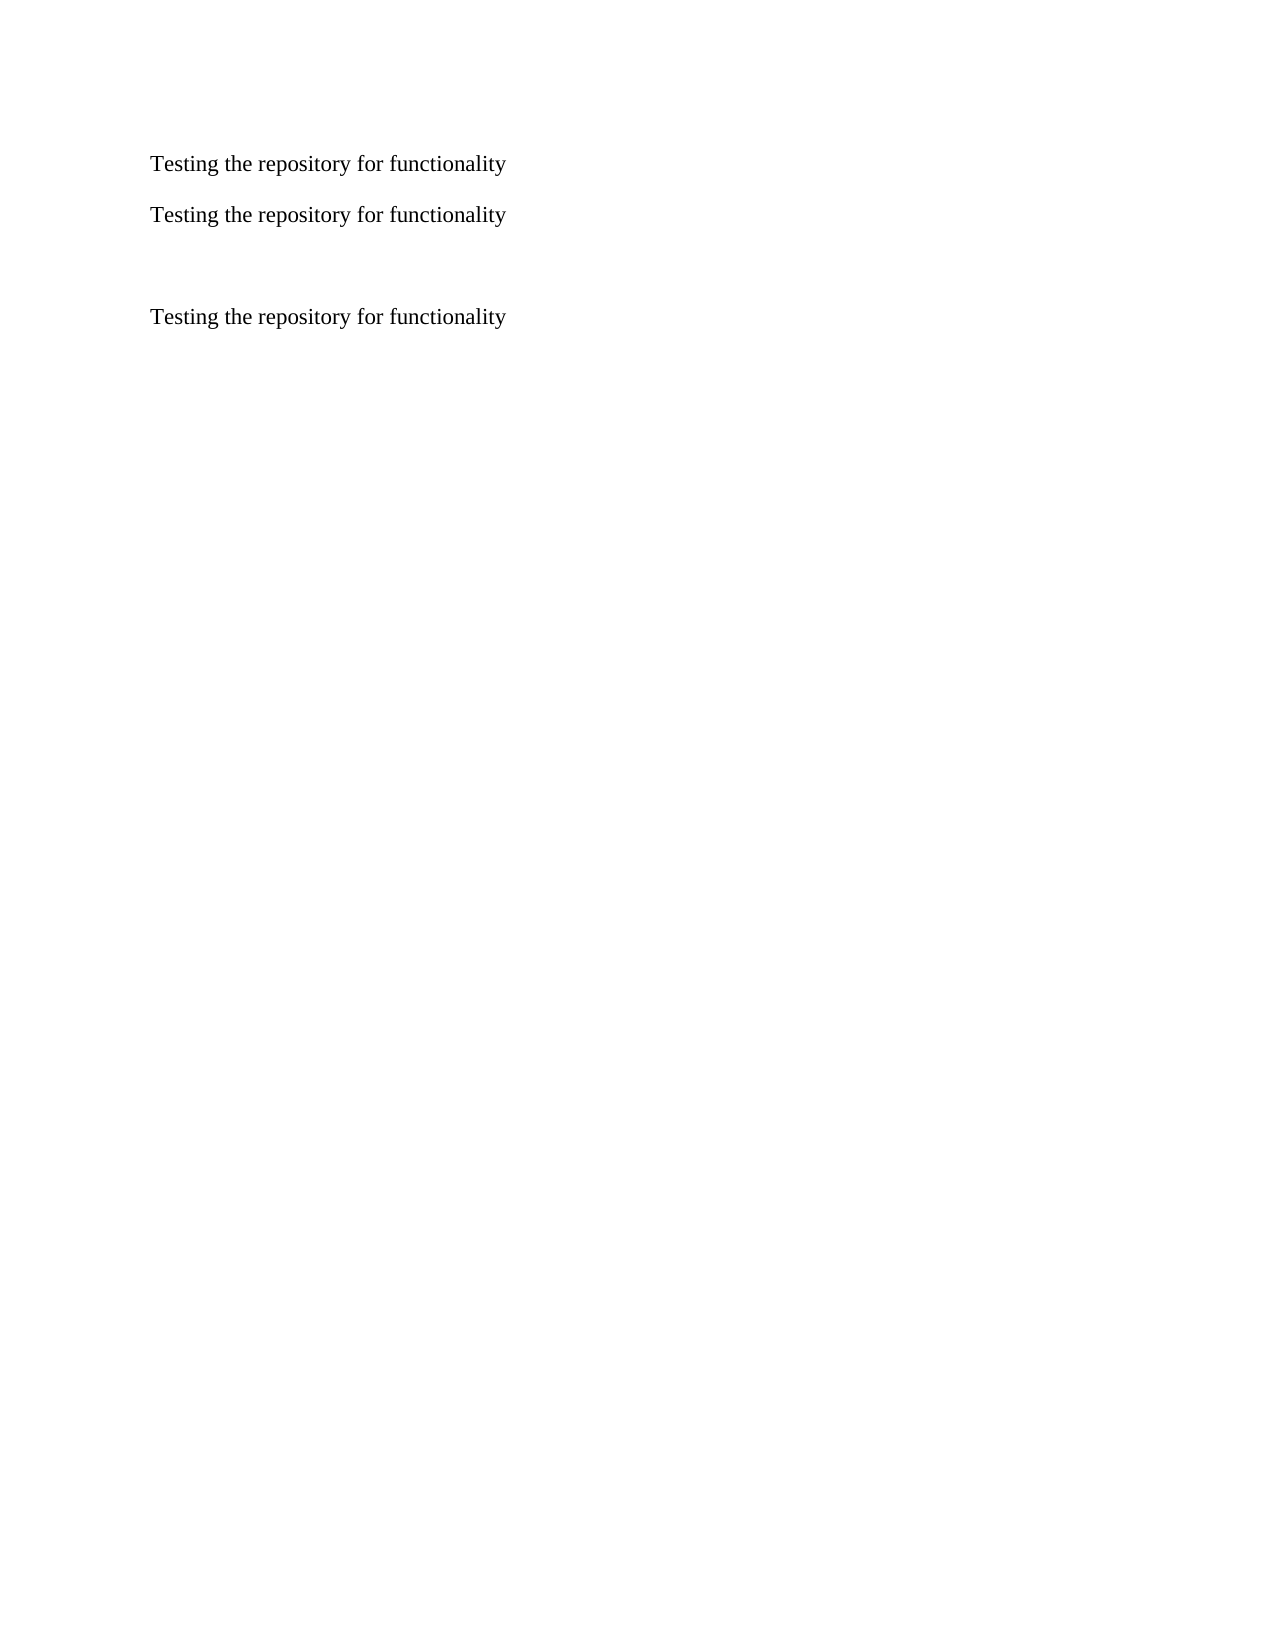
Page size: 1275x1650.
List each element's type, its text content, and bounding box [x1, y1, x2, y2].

text Testing the repository for functionality [150, 303, 1125, 329]
text Testing the repository for functionality [150, 150, 1125, 176]
text Testing the repository for functionality [150, 201, 1125, 227]
